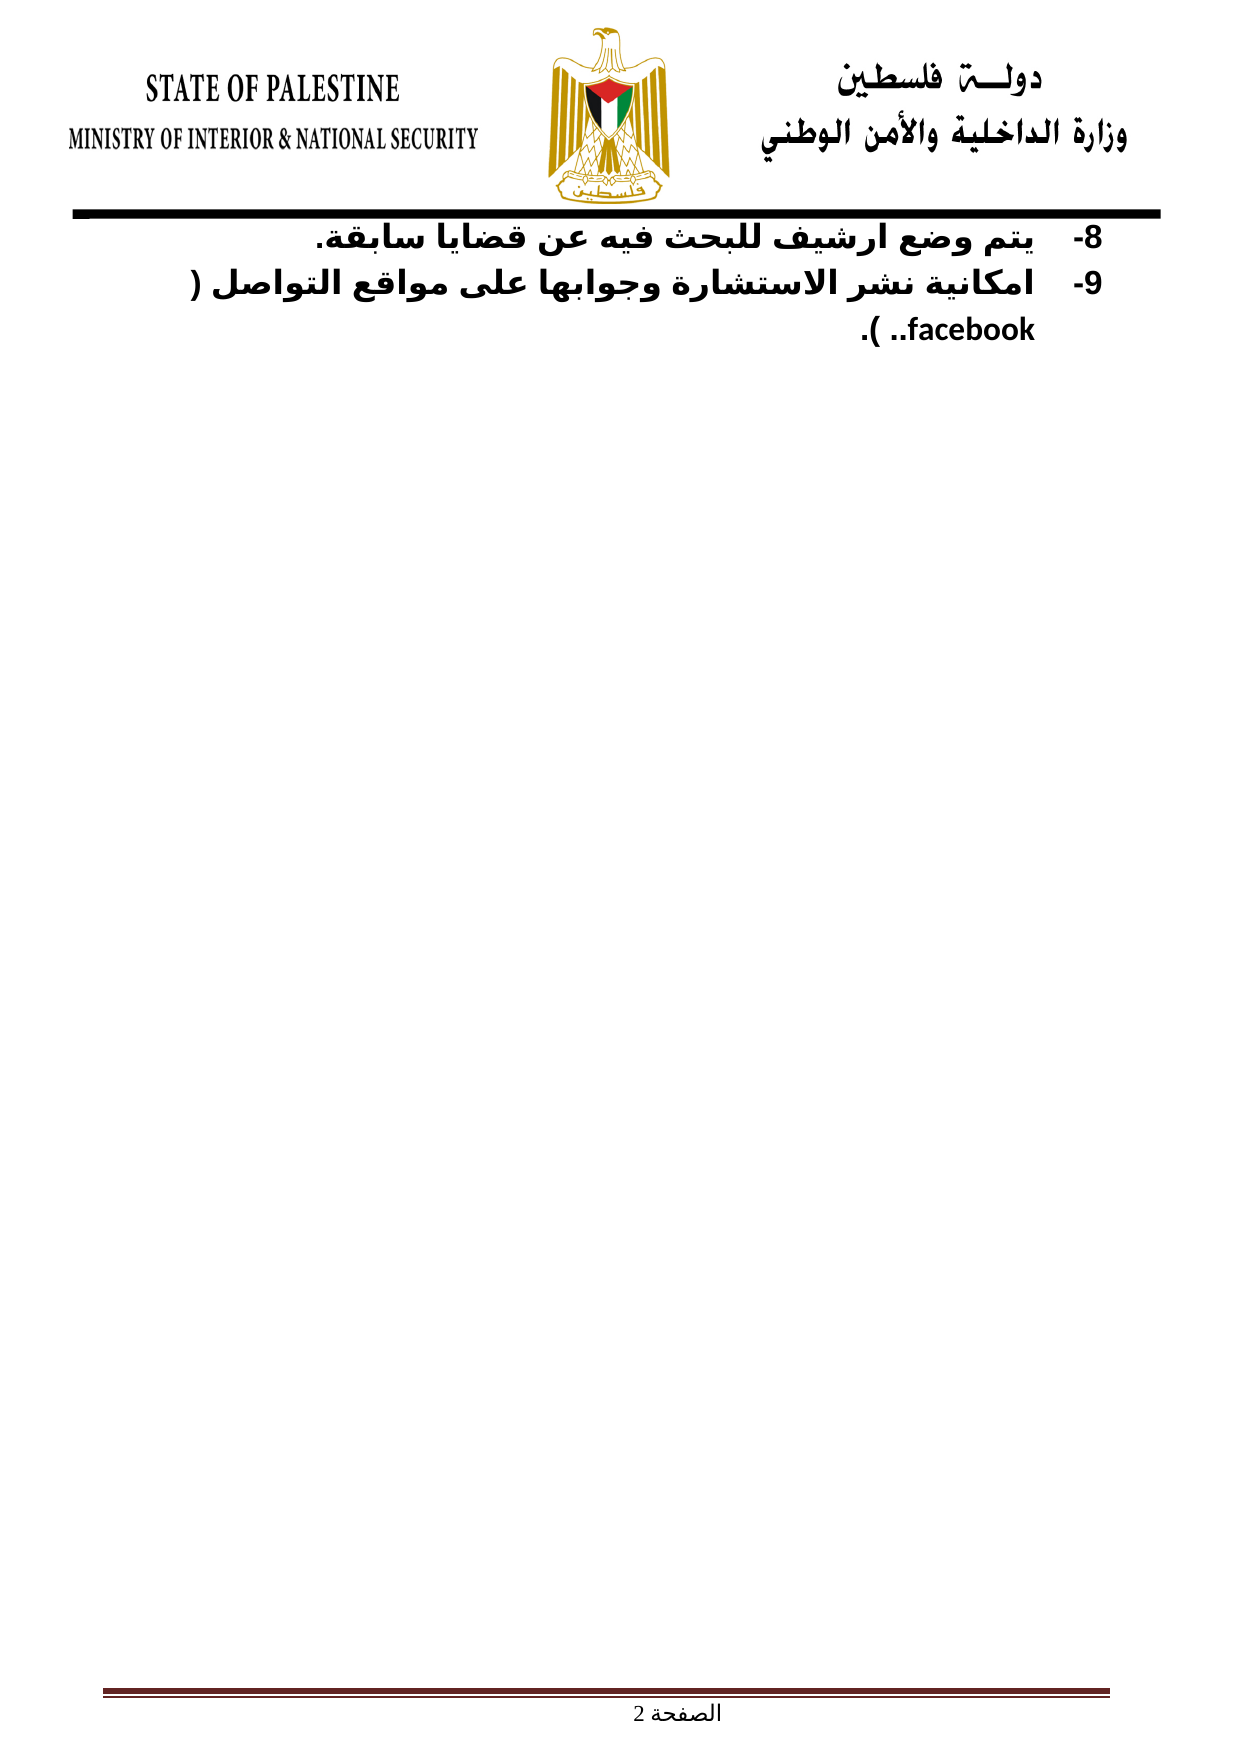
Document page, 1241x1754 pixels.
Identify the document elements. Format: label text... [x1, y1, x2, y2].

picture [37, 17, 1161, 207]
list يتم وضع ارشيف للبحث فيه عن قضايا سابقة. [103, 217, 1073, 256]
list امكانية نشر الاستشارة وجوابها على مواقع التواصل (facebook.. ). [103, 262, 1073, 349]
